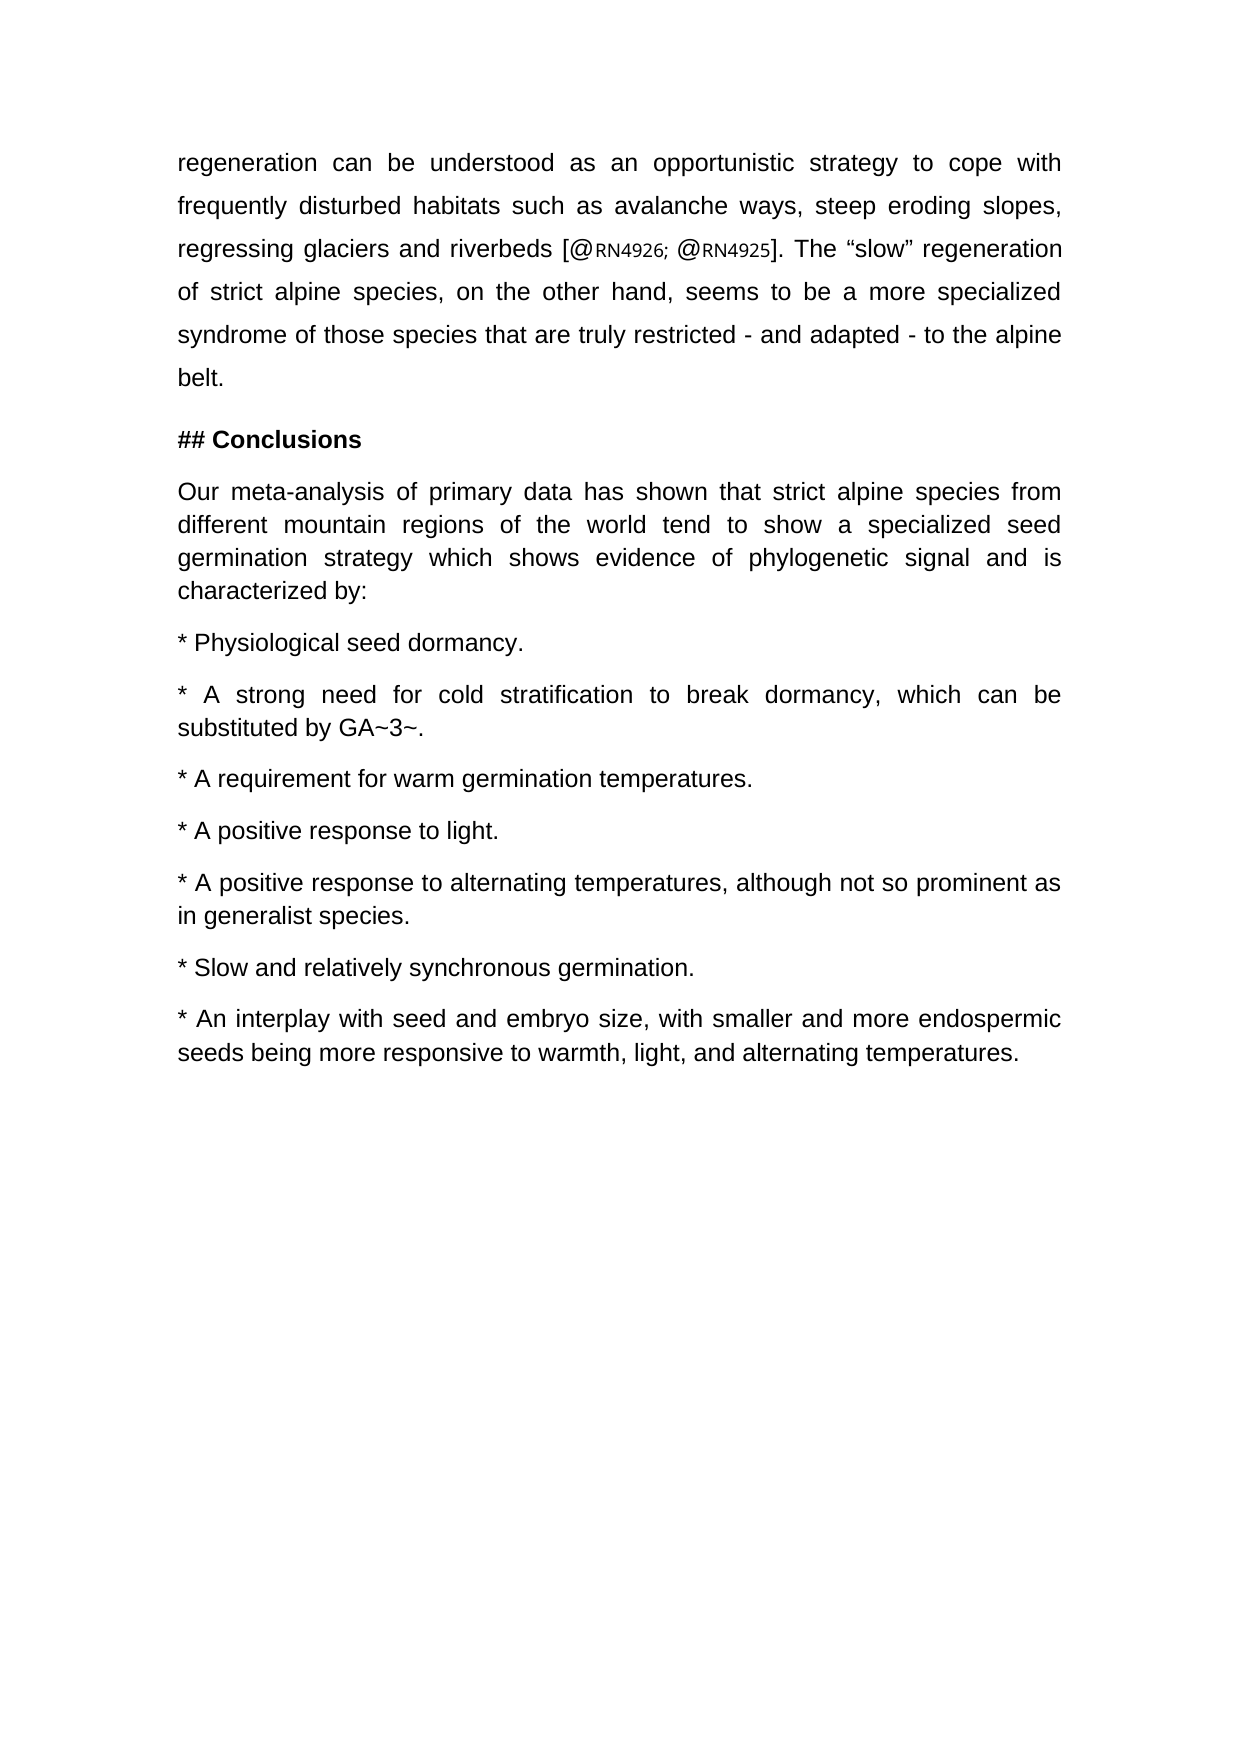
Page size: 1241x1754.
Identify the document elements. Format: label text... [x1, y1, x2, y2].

text * Slow and relatively synchronous germination. [177, 953, 1063, 981]
text * A requirement for warm germination temperatures. [177, 764, 1063, 793]
text * A positive response to light. [177, 816, 1063, 845]
text ## Conclusions [177, 425, 1063, 454]
text * A positive response to alternating temperatures, although not so prominent as in generalist species. [177, 868, 1063, 930]
text * Physiological seed dormancy. [177, 628, 1063, 657]
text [177, 148, 1063, 392]
text Our meta-analysis of primary data has shown that strict alpine species from different mountain regions of the world tend to show a specialized seed germination strategy which shows evidence of phylogenetic signal and is characterized by: [177, 477, 1063, 605]
text * An interplay with seed and embryo size, with smaller and more endospermic seeds being more responsive to warmth, light, and alternating temperatures. [177, 1004, 1063, 1066]
text * A strong need for cold stratification to break dormancy, which can be substituted by GA~3~. [177, 679, 1063, 741]
